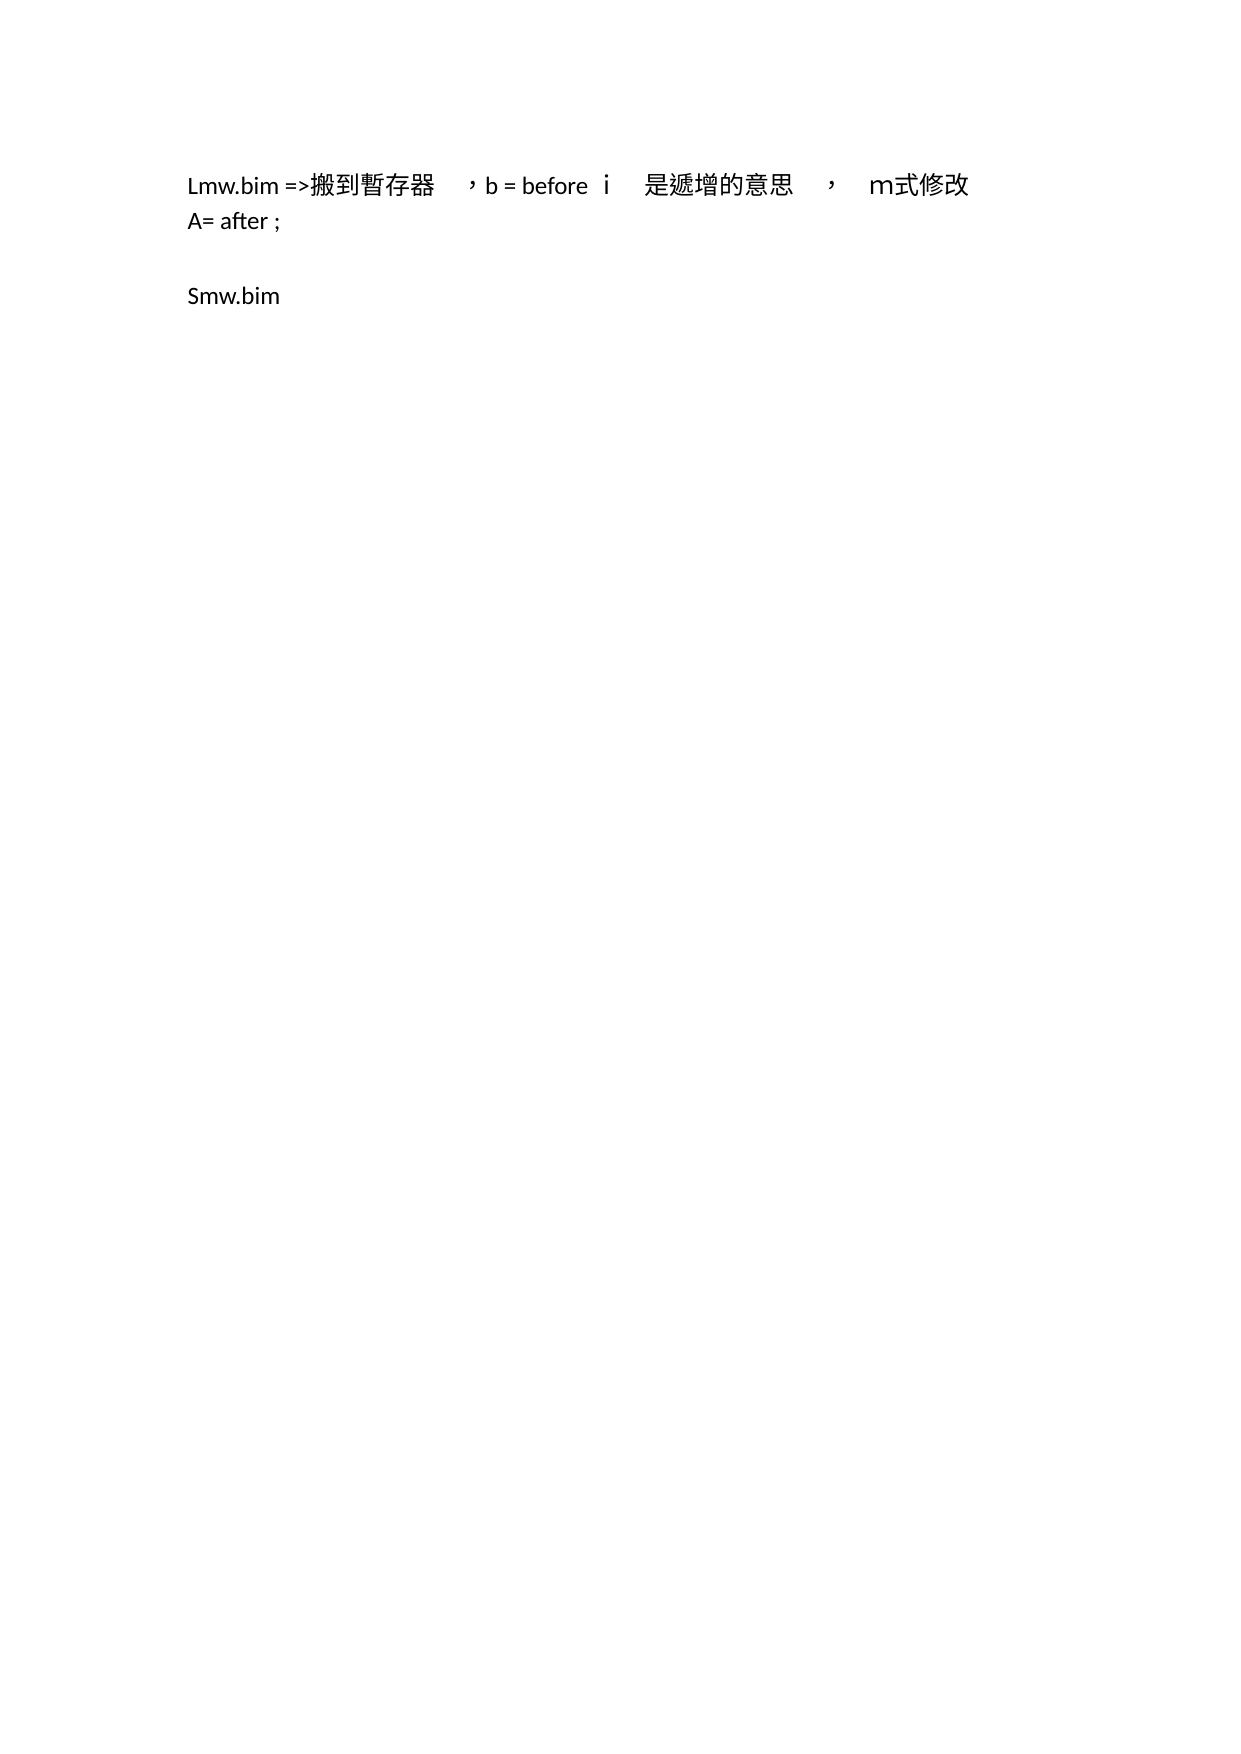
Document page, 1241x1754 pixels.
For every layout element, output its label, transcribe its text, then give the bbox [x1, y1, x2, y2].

text Smw.bim [187, 277, 1053, 314]
text Lmw.bim =>搬到暫存器 ，b = before ｉ 是遞增的意思 ， ｍ式修改 [187, 164, 1053, 202]
text A= after ; [187, 202, 1053, 239]
